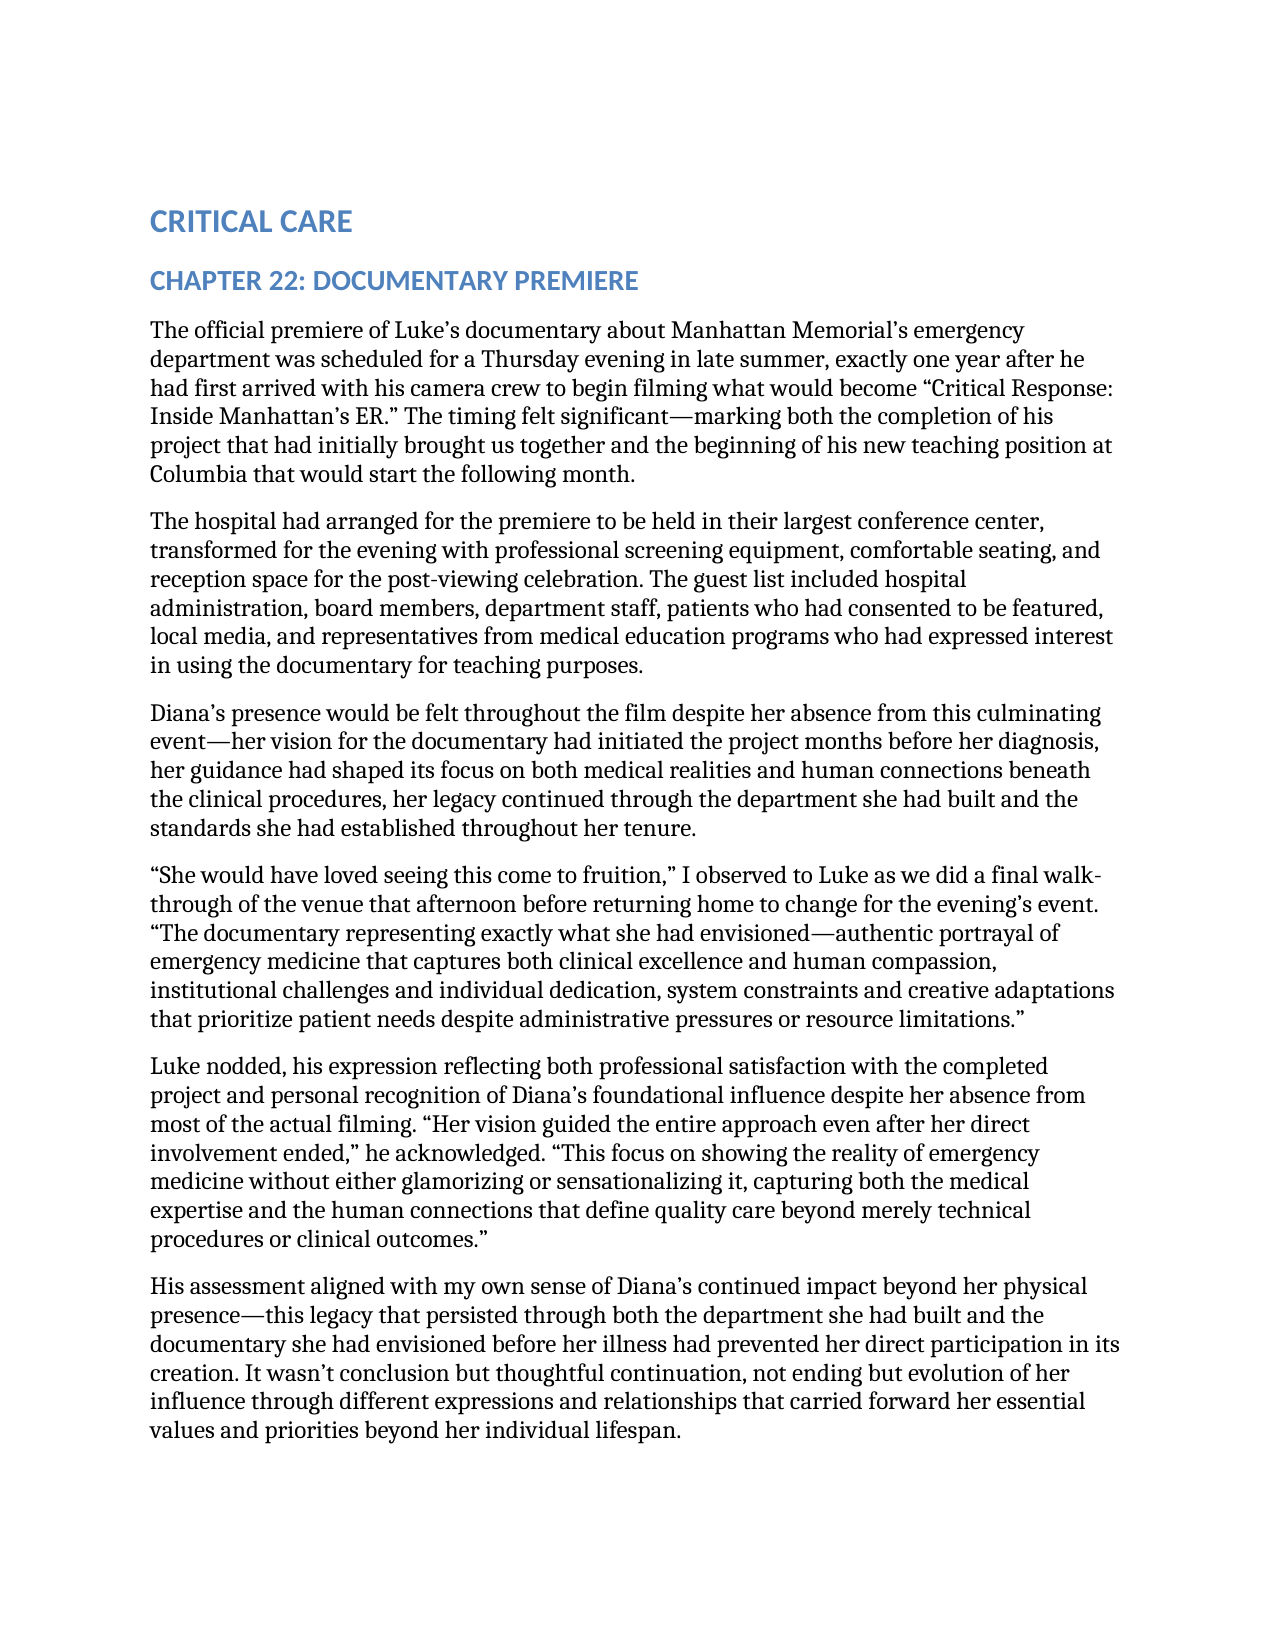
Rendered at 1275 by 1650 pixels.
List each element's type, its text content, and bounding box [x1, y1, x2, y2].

text The official premiere of Luke’s documentary about Manhattan Memorial’s emergency department was scheduled for a Thursday evening in late summer, exactly one year after he had first arrived with his camera crew to begin filming what would become “Critical Response: Inside Manhattan’s ER.” The timing felt significant—marking both the completion of his project that had initially brought us together and the beginning of his new teaching position at Columbia that would start the following month. [150, 316, 1125, 488]
subtitle CHAPTER 22: DOCUMENTARY PREMIERE [150, 262, 1125, 297]
text “She would have loved seeing this come to fruition,” I observed to Luke as we did a final walk-through of the venue that afternoon before returning home to change for the evening’s event. “The documentary representing exactly what she had envisioned—authentic portrayal of emergency medicine that captures both clinical excellence and human compassion, institutional challenges and individual dedication, system constraints and creative adaptations that prioritize patient needs despite administrative pressures or resource limitations.” [150, 861, 1125, 1033]
text Diana’s presence would be felt throughout the film despite her absence from this culminating event—her vision for the documentary had initiated the project months before her diagnosis, her guidance had shaped its focus on both medical realities and human connections beneath the clinical procedures, her legacy continued through the department she had built and the standards she had established throughout her tenure. [150, 698, 1125, 842]
subtitle CRITICAL CARE [150, 200, 1125, 241]
text The hospital had arranged for the premiere to be held in their largest conference center, transformed for the evening with professional screening equipment, comfortable seating, and reception space for the post-viewing celebration. The guest list included hospital administration, board members, department staff, patients who had consented to be featured, local media, and representatives from medical education programs who had expressed interest in using the documentary for teaching purposes. [150, 507, 1125, 680]
text Luke nodded, his expression reflecting both professional satisfaction with the completed project and personal recognition of Diana’s foundational influence despite her absence from most of the actual filming. “Her vision guided the entire approach even after her direct involvement ended,” he acknowledged. “This focus on showing the reality of emergency medicine without either glamorizing or sensationalizing it, capturing both the medical expertise and the human connections that define quality care beyond merely technical procedures or clinical outcomes.” [150, 1052, 1125, 1253]
text His assessment aligned with my own sense of Diana’s continued impact beyond her physical presence—this legacy that persisted through both the department she had built and the documentary she had envisioned before her illness had prevented her direct participation in its creation. It wasn’t conclusion but thoughtful continuation, not ending but evolution of her influence through different expressions and relationships that carried forward her essential values and priorities beyond her individual lifespan. [150, 1272, 1125, 1445]
